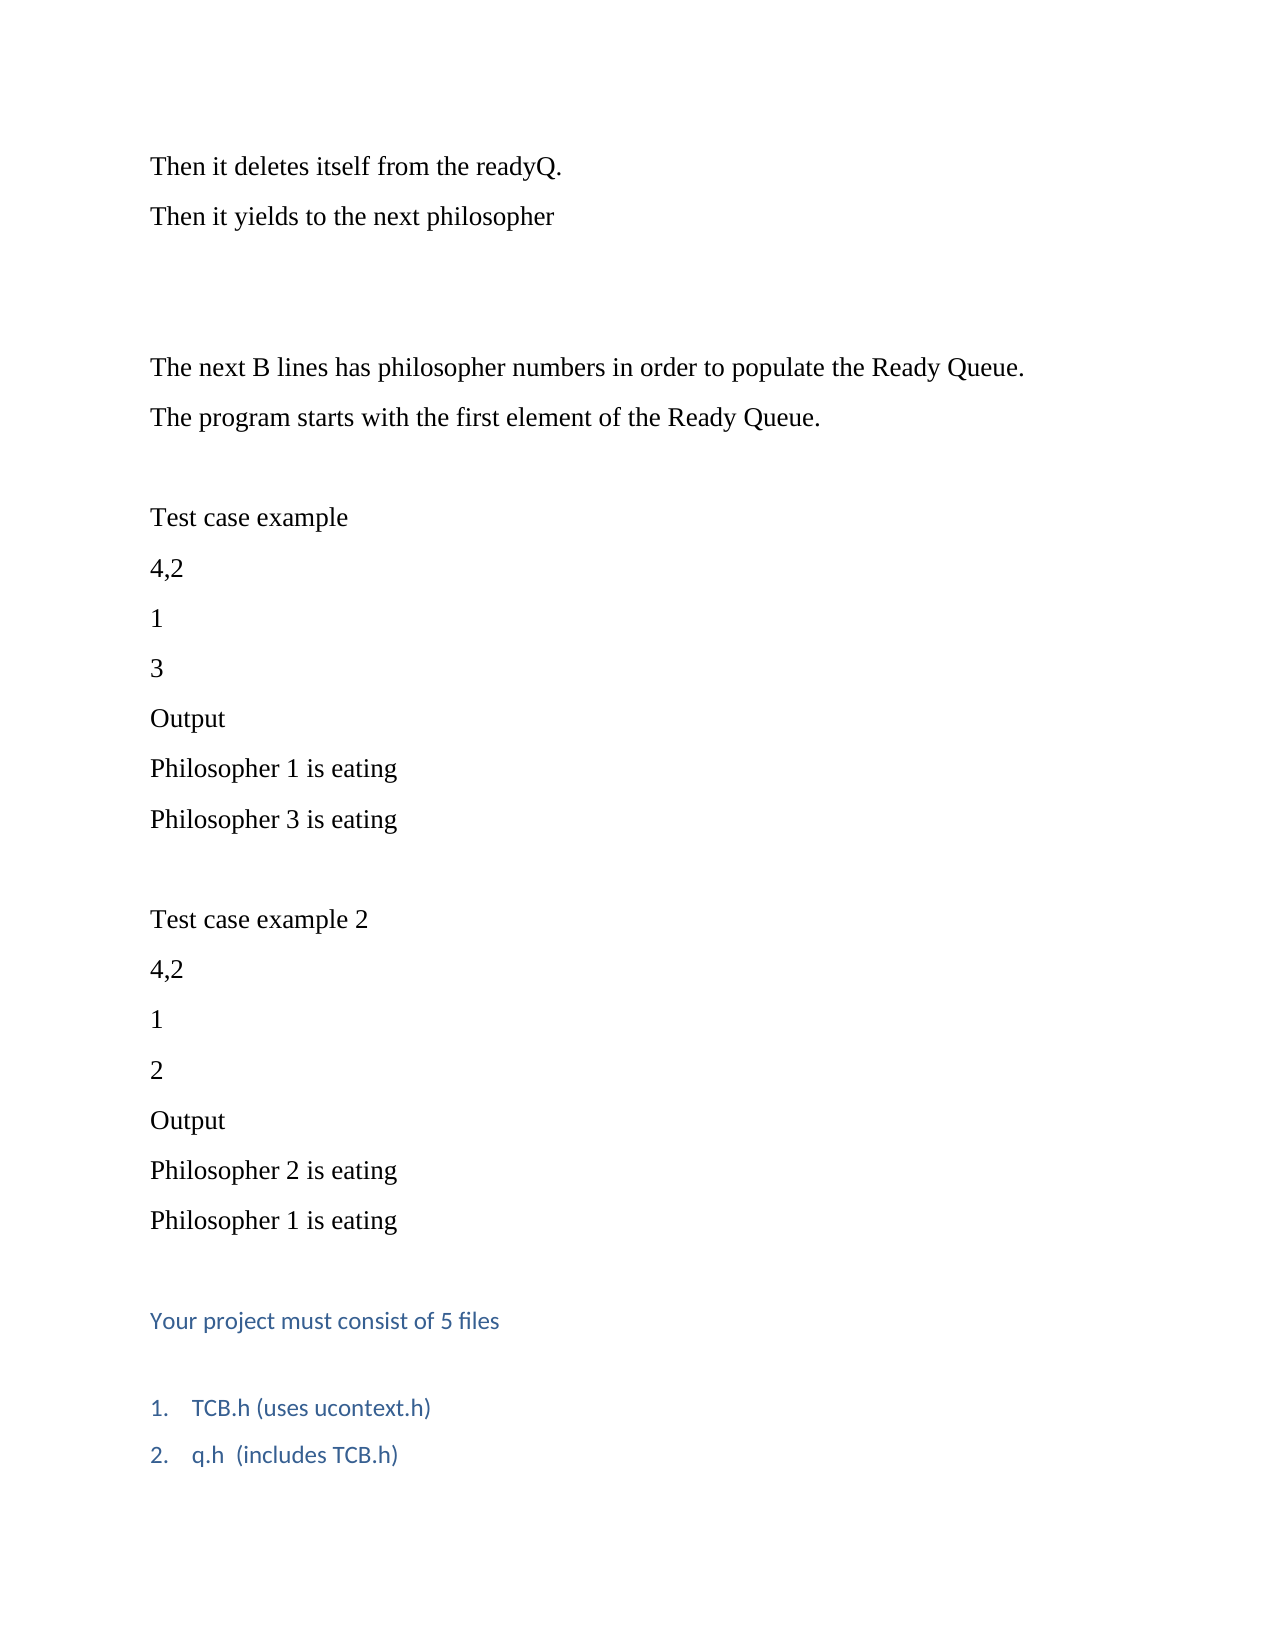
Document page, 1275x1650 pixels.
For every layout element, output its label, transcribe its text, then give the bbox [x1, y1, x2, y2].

text Philosopher 1 is eating [150, 752, 1125, 784]
text 2 [150, 1054, 1125, 1085]
text 4,2 [150, 953, 1125, 984]
text Test case example [150, 501, 1125, 533]
text The program starts with the first element of the Ready Queue. [150, 401, 1125, 432]
text Your project must consist of 5 files [150, 1305, 1125, 1335]
text Output [150, 702, 1125, 733]
text Then it deletes itself from the readyQ. [150, 150, 1125, 181]
text 1 [150, 602, 1125, 633]
text Philosopher 3 is eating [150, 803, 1125, 834]
text Output [150, 1104, 1125, 1135]
text Then it yields to the next philosopher [150, 200, 1125, 231]
text Philosopher 1 is eating [150, 1204, 1125, 1236]
text 1 [150, 1003, 1125, 1035]
text Philosopher 2 is eating [150, 1154, 1125, 1185]
text 3 [150, 652, 1125, 683]
text 4,2 [150, 552, 1125, 583]
text Test case example 2 [150, 903, 1125, 934]
list q.h (includes TCB.h) [150, 1442, 1125, 1469]
text The next B lines has philosopher numbers in order to populate the Ready Queue. [150, 351, 1125, 382]
list TCB.h (uses ucontext.h) [150, 1392, 1125, 1423]
